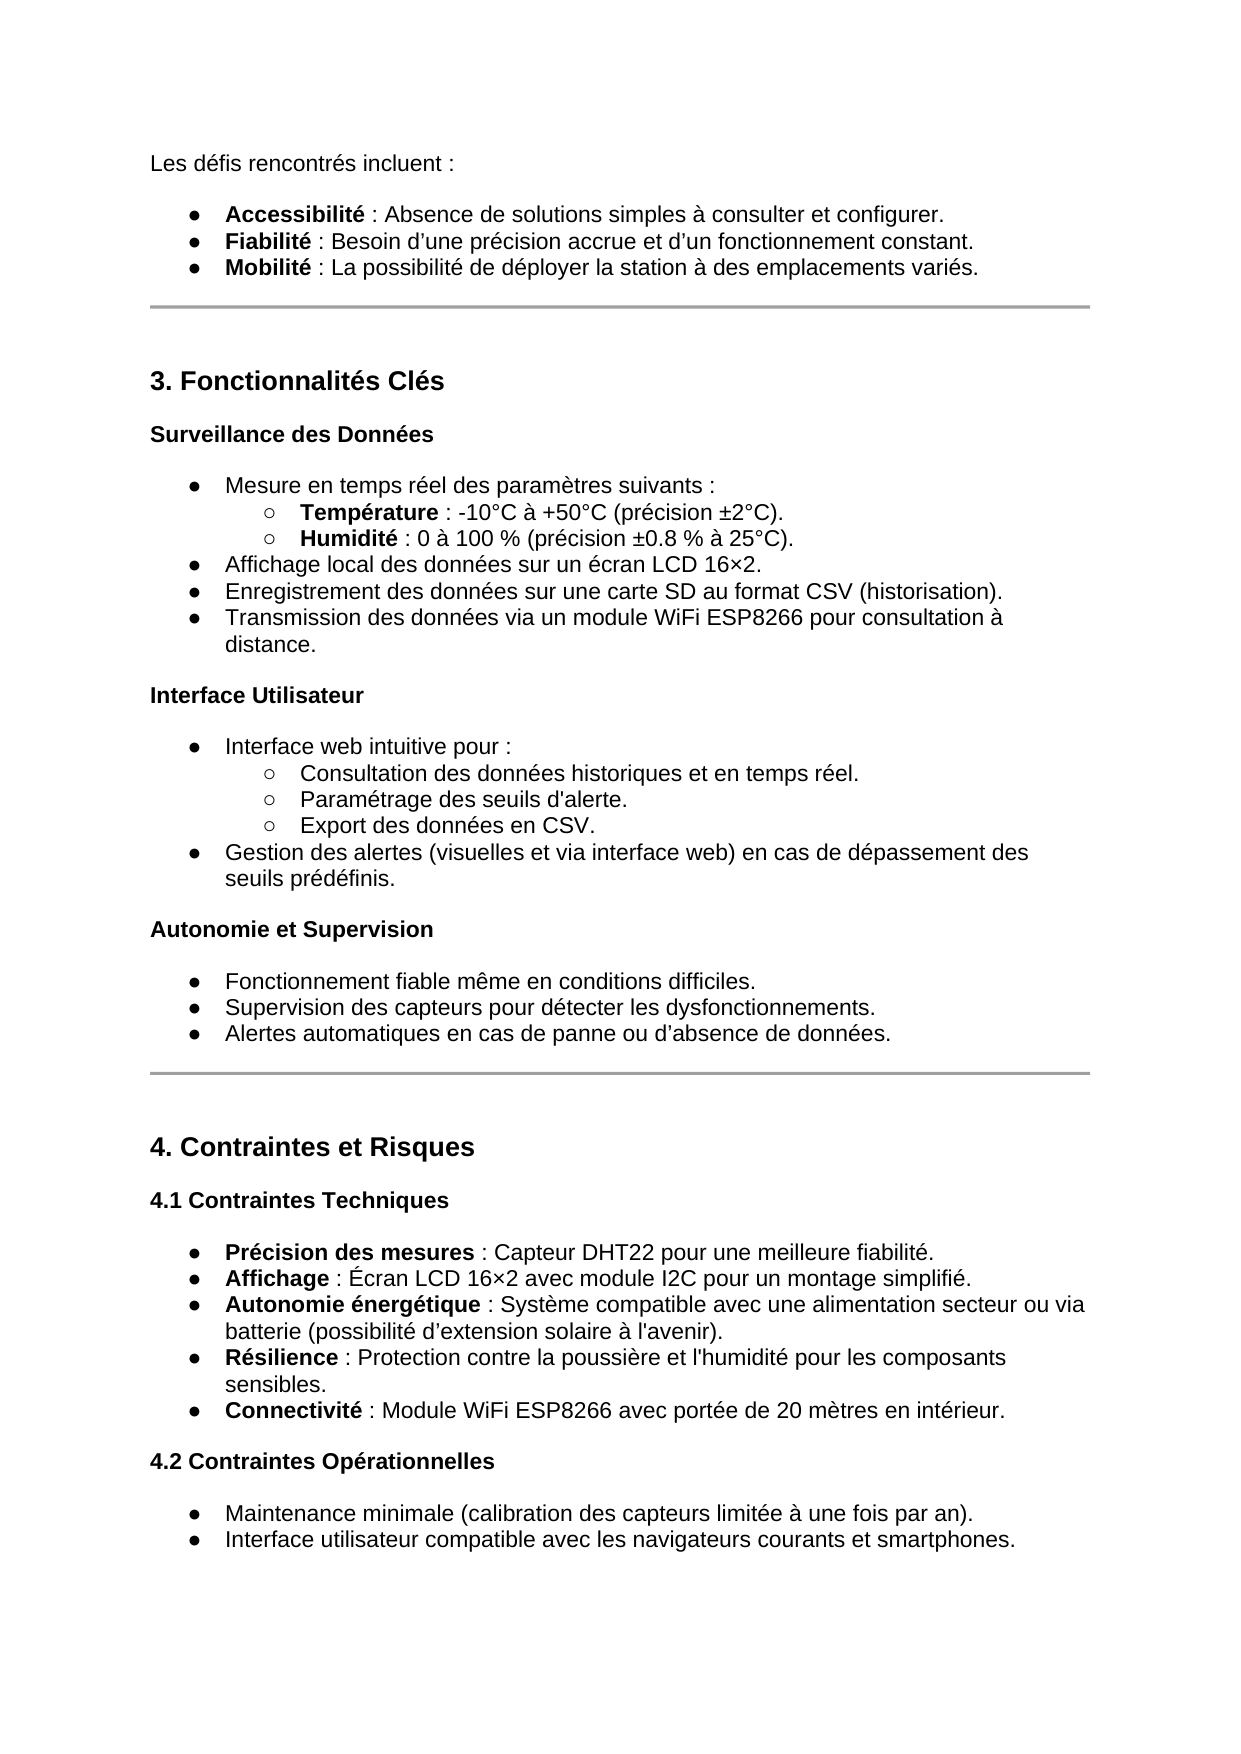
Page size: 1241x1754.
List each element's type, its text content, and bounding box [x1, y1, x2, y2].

list Fonctionnement fiable même en conditions difficiles. [187, 968, 1090, 994]
list Export des données en CSV. [262, 812, 1090, 839]
subtitle 4.2 Contraintes Opérationnelles [150, 1448, 1090, 1474]
list Résilience : Protection contre la poussière et l'humidité pour les composants sensibles. [187, 1344, 1090, 1397]
list Maintenance minimale (calibration des capteurs limitée à une fois par an). [187, 1499, 1090, 1526]
list Supervision des capteurs pour détecter les dysfonctionnements. [187, 994, 1090, 1020]
list Consultation des données historiques et en temps réel. [262, 759, 1090, 786]
subtitle 4.1 Contraintes Techniques [150, 1187, 1090, 1214]
subtitle Surveillance des Données [150, 421, 1090, 447]
list Paramétrage des seuils d'alerte. [262, 786, 1090, 812]
list Transmission des données via un module WiFi ESP8266 pour consultation à distance. [187, 604, 1090, 657]
list Gestion des alertes (visuelles et via interface web) en cas de dépassement des seuils prédéfinis. [187, 839, 1090, 891]
subtitle 4. Contraintes et Risques [150, 1131, 1090, 1162]
list Mesure en temps réel des paramètres suivants : [187, 472, 1090, 499]
list Mobilité : La possibilité de déployer la station à des emplacements variés. [187, 254, 1090, 280]
list Interface web intuitive pour : [187, 733, 1090, 759]
list Interface utilisateur compatible avec les navigateurs courants et smartphones. [187, 1526, 1090, 1552]
subtitle 3. Fonctionnalités Clés [150, 365, 1090, 396]
list Alertes automatiques en cas de panne ou d’absence de données. [187, 1020, 1090, 1047]
list Température : -10°C à +50°C (précision ±2°C). [262, 499, 1090, 525]
list Affichage local des données sur un écran LCD 16×2. [187, 551, 1090, 578]
list Accessibilité : Absence de solutions simples à consulter et configurer. [187, 201, 1090, 228]
subtitle Autonomie et Supervision [150, 916, 1090, 943]
subtitle Interface Utilisateur [150, 682, 1090, 708]
list Affichage : Écran LCD 16×2 avec module I2C pour un montage simplifié. [187, 1265, 1090, 1291]
list Enregistrement des données sur une carte SD au format CSV (historisation). [187, 578, 1090, 604]
list Autonomie énergétique : Système compatible avec une alimentation secteur ou via batterie (possibilité d’extension solaire à l'avenir). [187, 1291, 1090, 1344]
list Connectivité : Module WiFi ESP8266 avec portée de 20 mètres en intérieur. [187, 1397, 1090, 1423]
list Fiabilité : Besoin d’une précision accrue et d’un fonctionnement constant. [187, 228, 1090, 254]
list Précision des mesures : Capteur DHT22 pour une meilleure fiabilité. [187, 1239, 1090, 1265]
list Humidité : 0 à 100 % (précision ±0.8 % à 25°C). [262, 525, 1090, 551]
text Les défis rencontrés incluent : [150, 150, 1090, 176]
